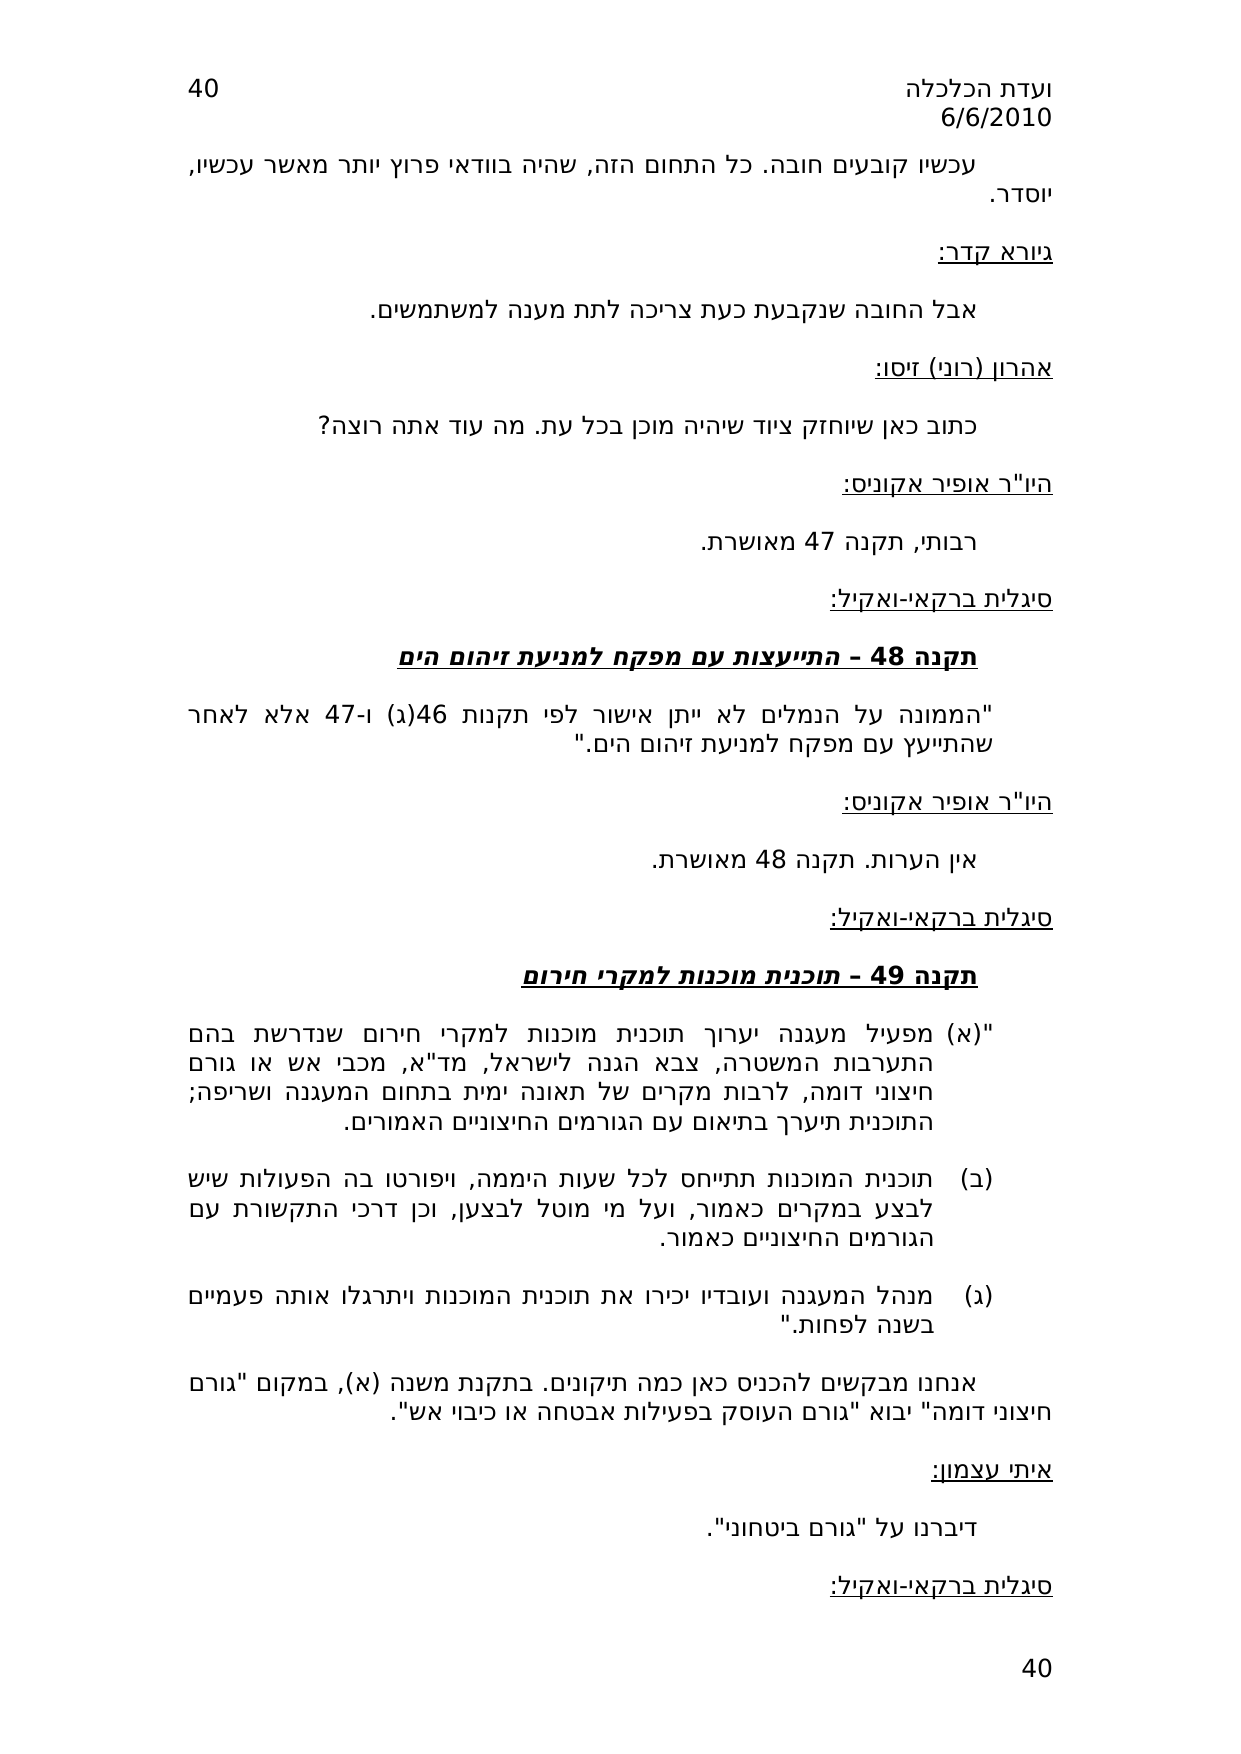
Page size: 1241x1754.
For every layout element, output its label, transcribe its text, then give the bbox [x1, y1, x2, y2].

text "הממונה על הנמלים לא ייתן אישור לפי תקנות 46(ג) ו-47 אלא לאחר שהתייעץ עם מפקח למניעת זיהום הים." [187, 700, 994, 759]
text עכשיו קובעים חובה. כל התחום הזה, שהיה בוודאי פרוץ יותר מאשר עכשיו, יוסדר. [187, 150, 1053, 208]
text תקנה 48 – התייעצות עם מפקח למניעת זיהום הים [187, 642, 1053, 672]
text סיגלית ברקאי-ואקיל: [187, 584, 1053, 614]
text היו"ר אופיר אקוניס: [187, 787, 1053, 817]
text סיגלית ברקאי-ואקיל: [187, 1571, 1053, 1600]
text איתי עצמון: [187, 1455, 1053, 1484]
text אנחנו מבקשים להכניס כאן כמה תיקונים. בתקנת משנה (א), במקום "גורם חיצוני דומה" יבוא "גורם העוסק בפעילות אבטחה או כיבוי אש". [187, 1368, 1053, 1426]
text (ב) תוכנית המוכנות תתייחס לכל שעות היממה, ויפורטו בה הפעולות שיש לבצע במקרים כאמור, ועל מי מוטל לבצען, וכן דרכי התקשורת עם הגורמים החיצוניים כאמור. [187, 1164, 994, 1252]
text אבל החובה שנקבעת כעת צריכה לתת מענה למשתמשים. [187, 295, 1053, 324]
text תקנה 49 – תוכנית מוכנות למקרי חירום [187, 961, 1053, 990]
text אהרון (רוני) זיסו: [187, 353, 1053, 382]
text אין הערות. תקנה 48 מאושרת. [187, 845, 1053, 874]
text "(א) מפעיל מעגנה יערוך תוכנית מוכנות למקרי חירום שנדרשת בהם התערבות המשטרה, צבא הגנה לישראל, מד"א, מכבי אש או גורם חיצוני דומה, לרבות מקרים של תאונה ימית בתחום המעגנה ושריפה; התוכנית תיערך בתיאום עם הגורמים החיצוניים האמורים. [187, 1019, 994, 1136]
text סיגלית ברקאי-ואקיל: [187, 903, 1053, 932]
text היו"ר אופיר אקוניס: [187, 469, 1053, 498]
text גיורא קדר: [187, 237, 1053, 266]
text דיברנו על "גורם ביטחוני". [187, 1513, 1053, 1542]
text כתוב כאן שיוחזק ציוד שיהיה מוכן בכל עת. מה עוד אתה רוצה? [187, 411, 1053, 440]
text רבותי, תקנה 47 מאושרת. [187, 527, 1053, 556]
text (ג) מנהל המעגנה ועובדיו יכירו את תוכנית המוכנות ויתרגלו אותה פעמיים בשנה לפחות." [187, 1281, 994, 1339]
